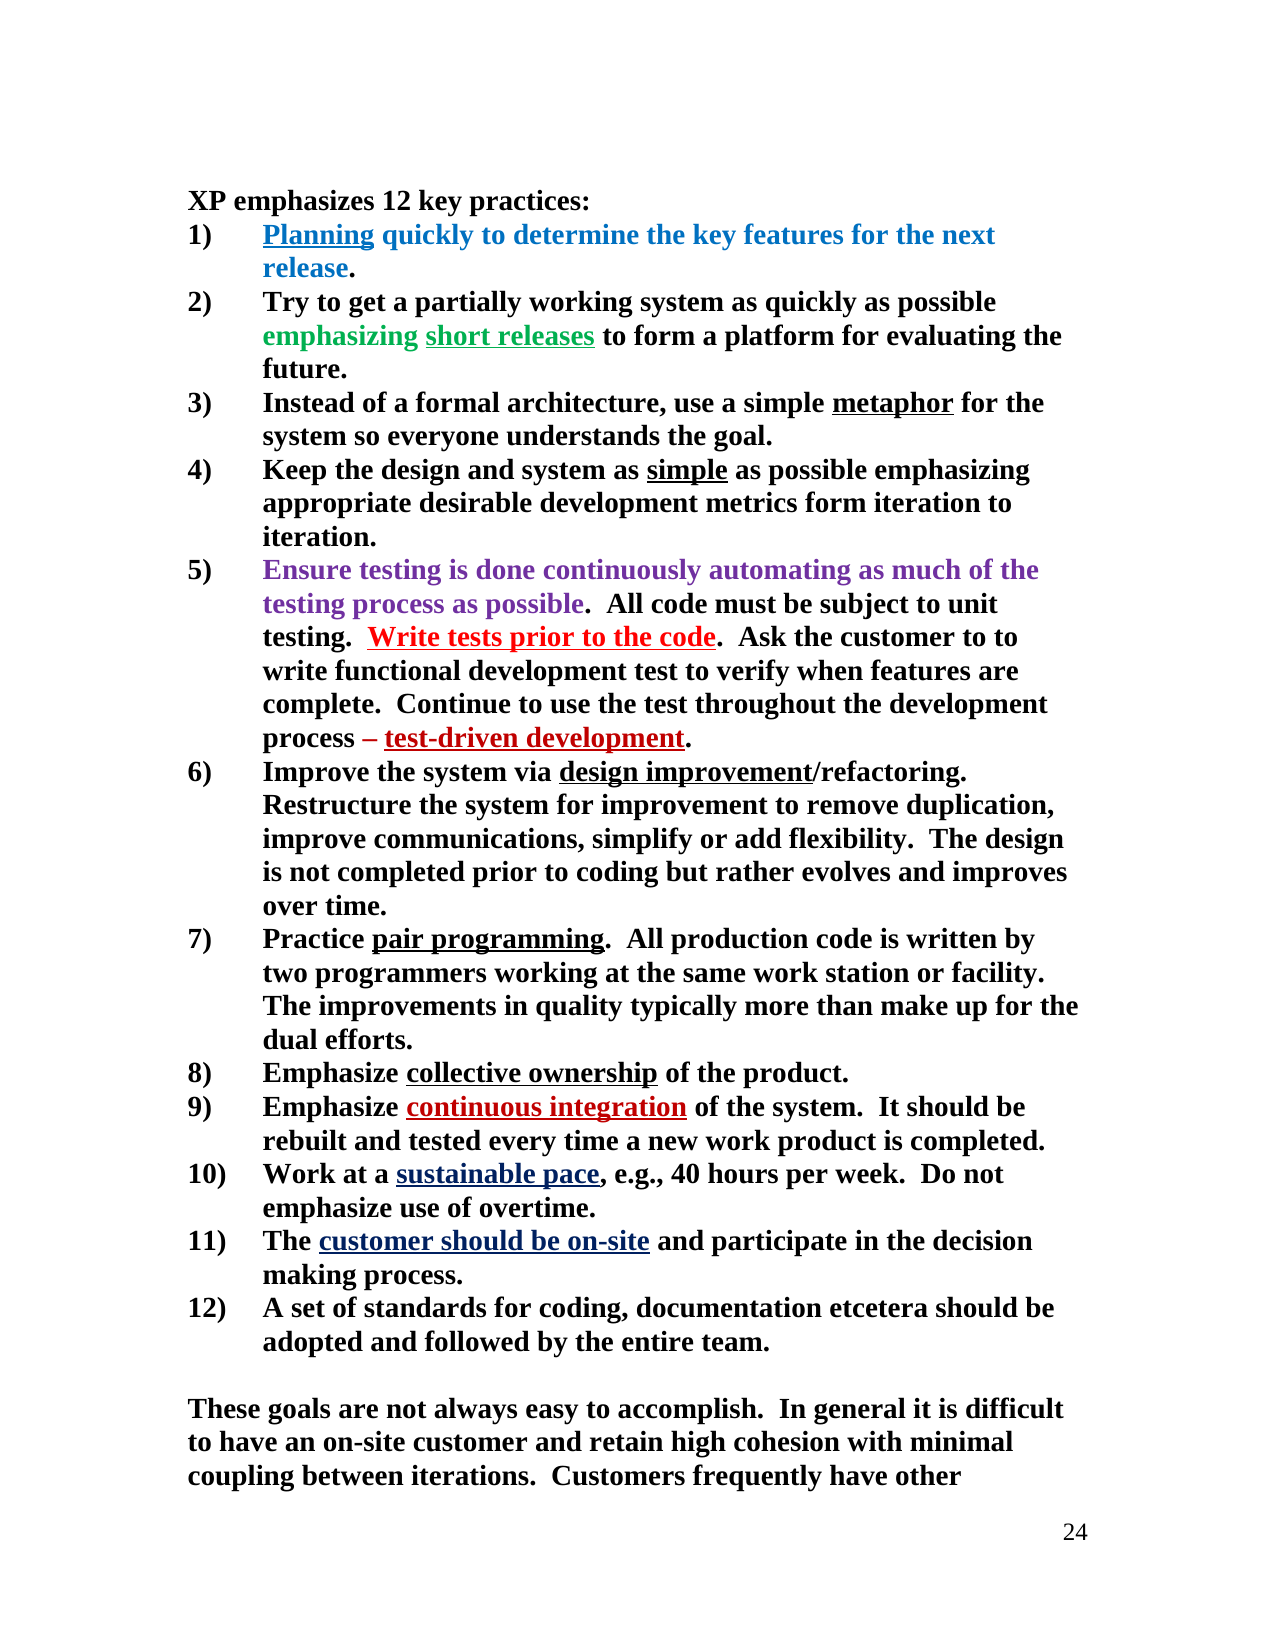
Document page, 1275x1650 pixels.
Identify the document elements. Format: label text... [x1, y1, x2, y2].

list A set of standards for coding, documentation etcetera should be adopted and followed by the entire team. [187, 1290, 1087, 1357]
list Practice pair programming. All production code is written by two programmers working at the same work station or facility. The improvements in quality typically more than make up for the dual efforts. [187, 921, 1087, 1056]
list Improve the system via design improvement/refactoring. Restructure the system for improvement to remove duplication, improve communications, simplify or add flexibility. The design is not completed prior to coding but rather evolves and improves over time. [187, 754, 1087, 921]
list Keep the design and system as simple as possible emphasizing appropriate desirable development metrics form iteration to iteration. [187, 452, 1087, 552]
list Try to get a partially working system as quickly as possible emphasizing short releases to form a platform for evaluating the future. [187, 284, 1087, 385]
text XP emphasizes 12 key practices: [187, 183, 1087, 217]
list The customer should be on-site and participate in the decision making process. [187, 1223, 1087, 1290]
list Work at a sustainable pace, e.g., 40 hours per week. Do not emphasize use of overtime. [187, 1156, 1087, 1223]
list Instead of a formal architecture, use a simple metaphor for the system so everyone understands the goal. [187, 385, 1087, 452]
list Ensure testing is done continuously automating as much of the testing process as possible. All code must be subject to unit testing. Write tests prior to the code. Ask the customer to to write functional development test to verify when features are complete. Continue to use the test throughout the development process – test-driven development. [187, 552, 1087, 754]
list Planning quickly to determine the key features for the next release. [187, 217, 1087, 284]
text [187, 1391, 1087, 1492]
list Emphasize continuous integration of the system. It should be rebuilt and tested every time a new work product is completed. [187, 1089, 1087, 1156]
list Emphasize collective ownership of the product. [187, 1056, 1087, 1089]
